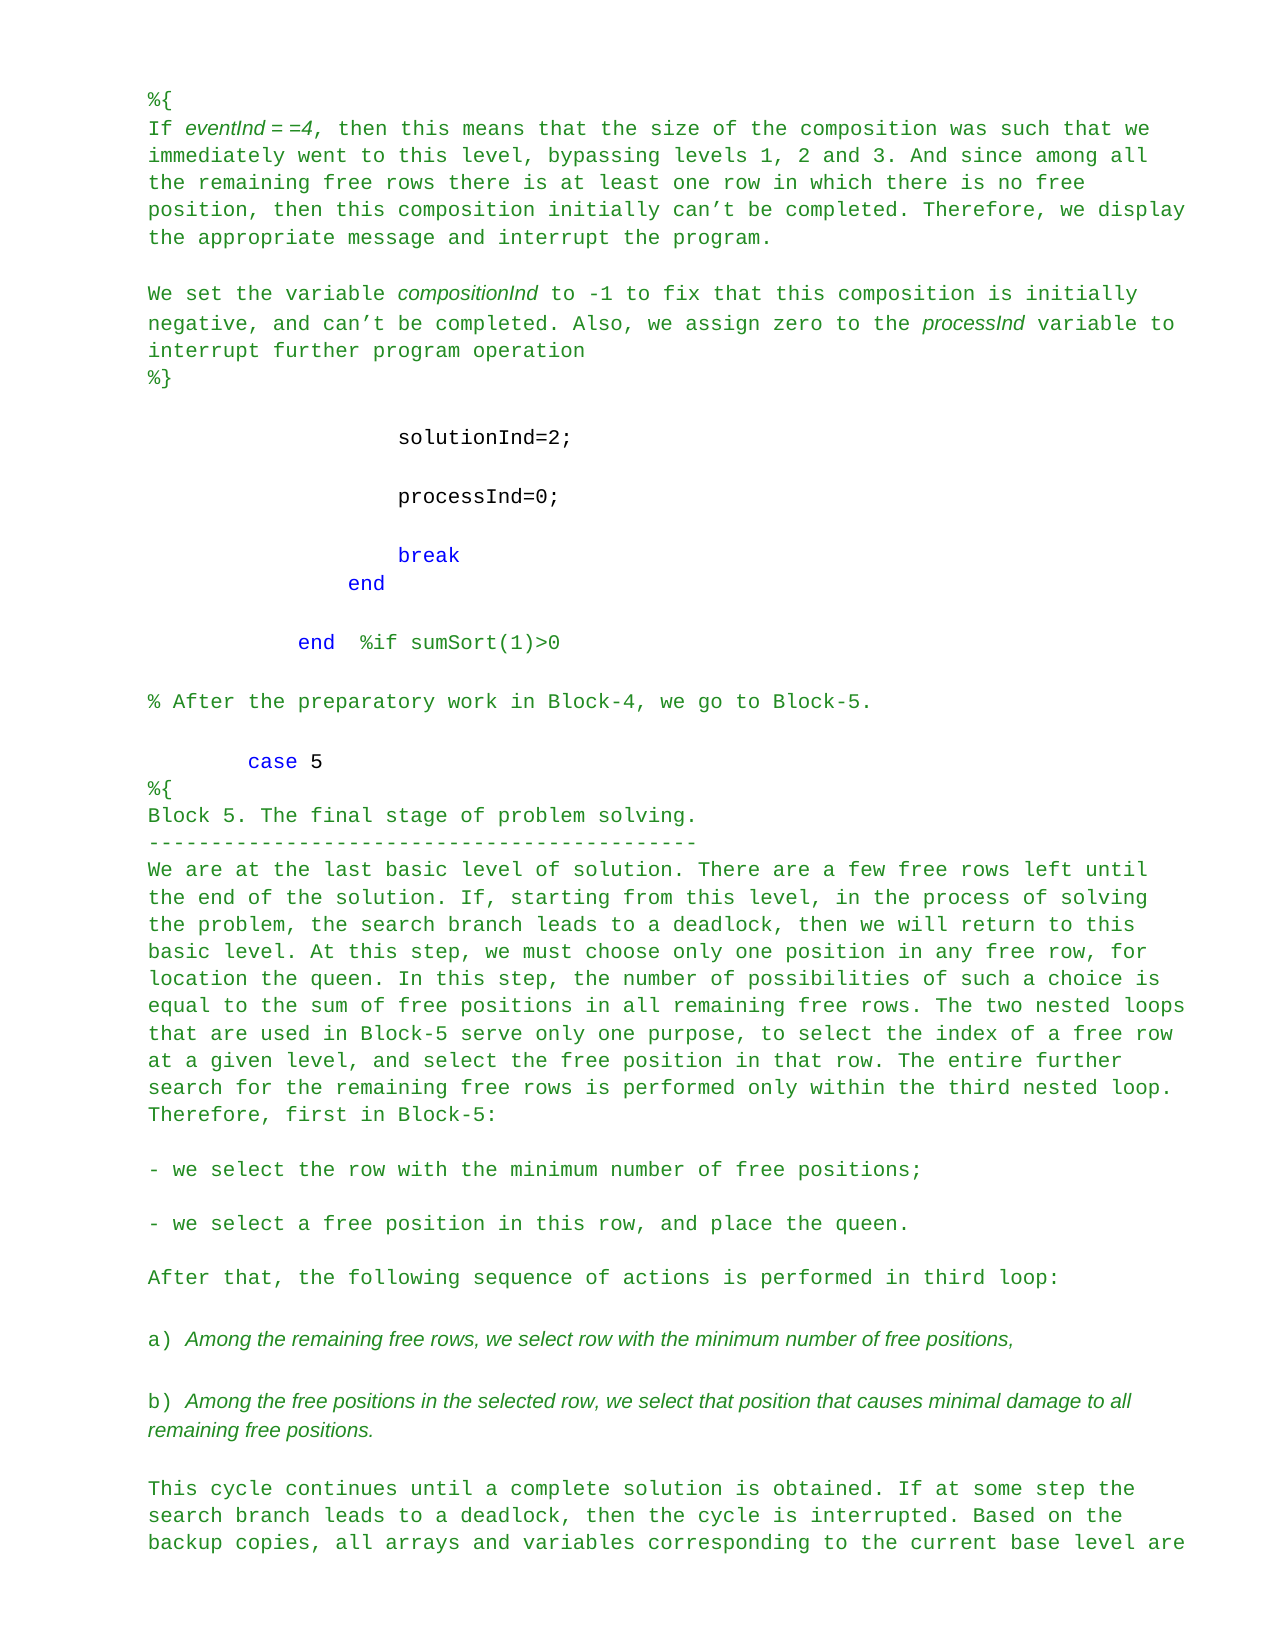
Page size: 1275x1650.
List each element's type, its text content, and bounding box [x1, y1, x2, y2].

text case 5 [148, 751, 1186, 774]
text - we select a free position in this row, and place the queen. [148, 1213, 1186, 1237]
text %{ [148, 88, 1186, 112]
text processInd=0; [148, 486, 1186, 510]
text Block 5. The final stage of problem solving. [148, 805, 1186, 829]
text b) Among the free positions in the selected row, we select that position that causes minimal damage to all remaining free positions. [148, 1388, 1186, 1442]
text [148, 1478, 1186, 1556]
text a) Among the remaining free rows, we select row with the minimum number of free positions, [148, 1327, 1186, 1352]
text %} [148, 367, 1186, 391]
text - we select the row with the minimum number of free positions; [148, 1158, 1186, 1182]
text end [148, 573, 1186, 596]
text end %if sumSort(1)>0 [148, 632, 1186, 656]
text solutionInd=2; [148, 427, 1186, 450]
text break [148, 545, 1186, 569]
text -------------------------------------------- [148, 832, 1186, 856]
text % After the preparatory work in Block-4, we go to Block-5. [148, 691, 1186, 715]
text If eventInd = =4, then this means that the size of the composition was such that we immediately went to this level, bypassing levels 1, 2 and 3. And since among all the remaining free rows there is at least one row in which there is no free position, then this composition initially can’t be completed. Therefore, we display the appropriate message and interrupt the program. [148, 116, 1186, 250]
text %{ [148, 778, 1186, 802]
text We set the variable compositionInd to -1 to fix that this composition is initially negative, and can’t be completed. Also, we assign zero to the processInd variable to interrupt further program operation [148, 281, 1186, 363]
text After that, the following sequence of actions is performed in third loop: [148, 1267, 1186, 1291]
text We are at the last basic level of solution. There are a few free rows left until the end of the solution. If, starting from this level, in the process of solving the problem, the search branch leads to a deadlock, then we will return to this basic level. At this step, we must choose only one position in any free row, for location the queen. In this step, the number of possibilities of such a choice is equal to the sum of free positions in all remaining free rows. The two nested loops that are used in Block-5 serve only one purpose, to select the index of a free row at a given level, and select the free position in that row. The entire further search for the remaining free rows is performed only within the third nested loop. Therefore, first in Block-5: [148, 859, 1186, 1128]
